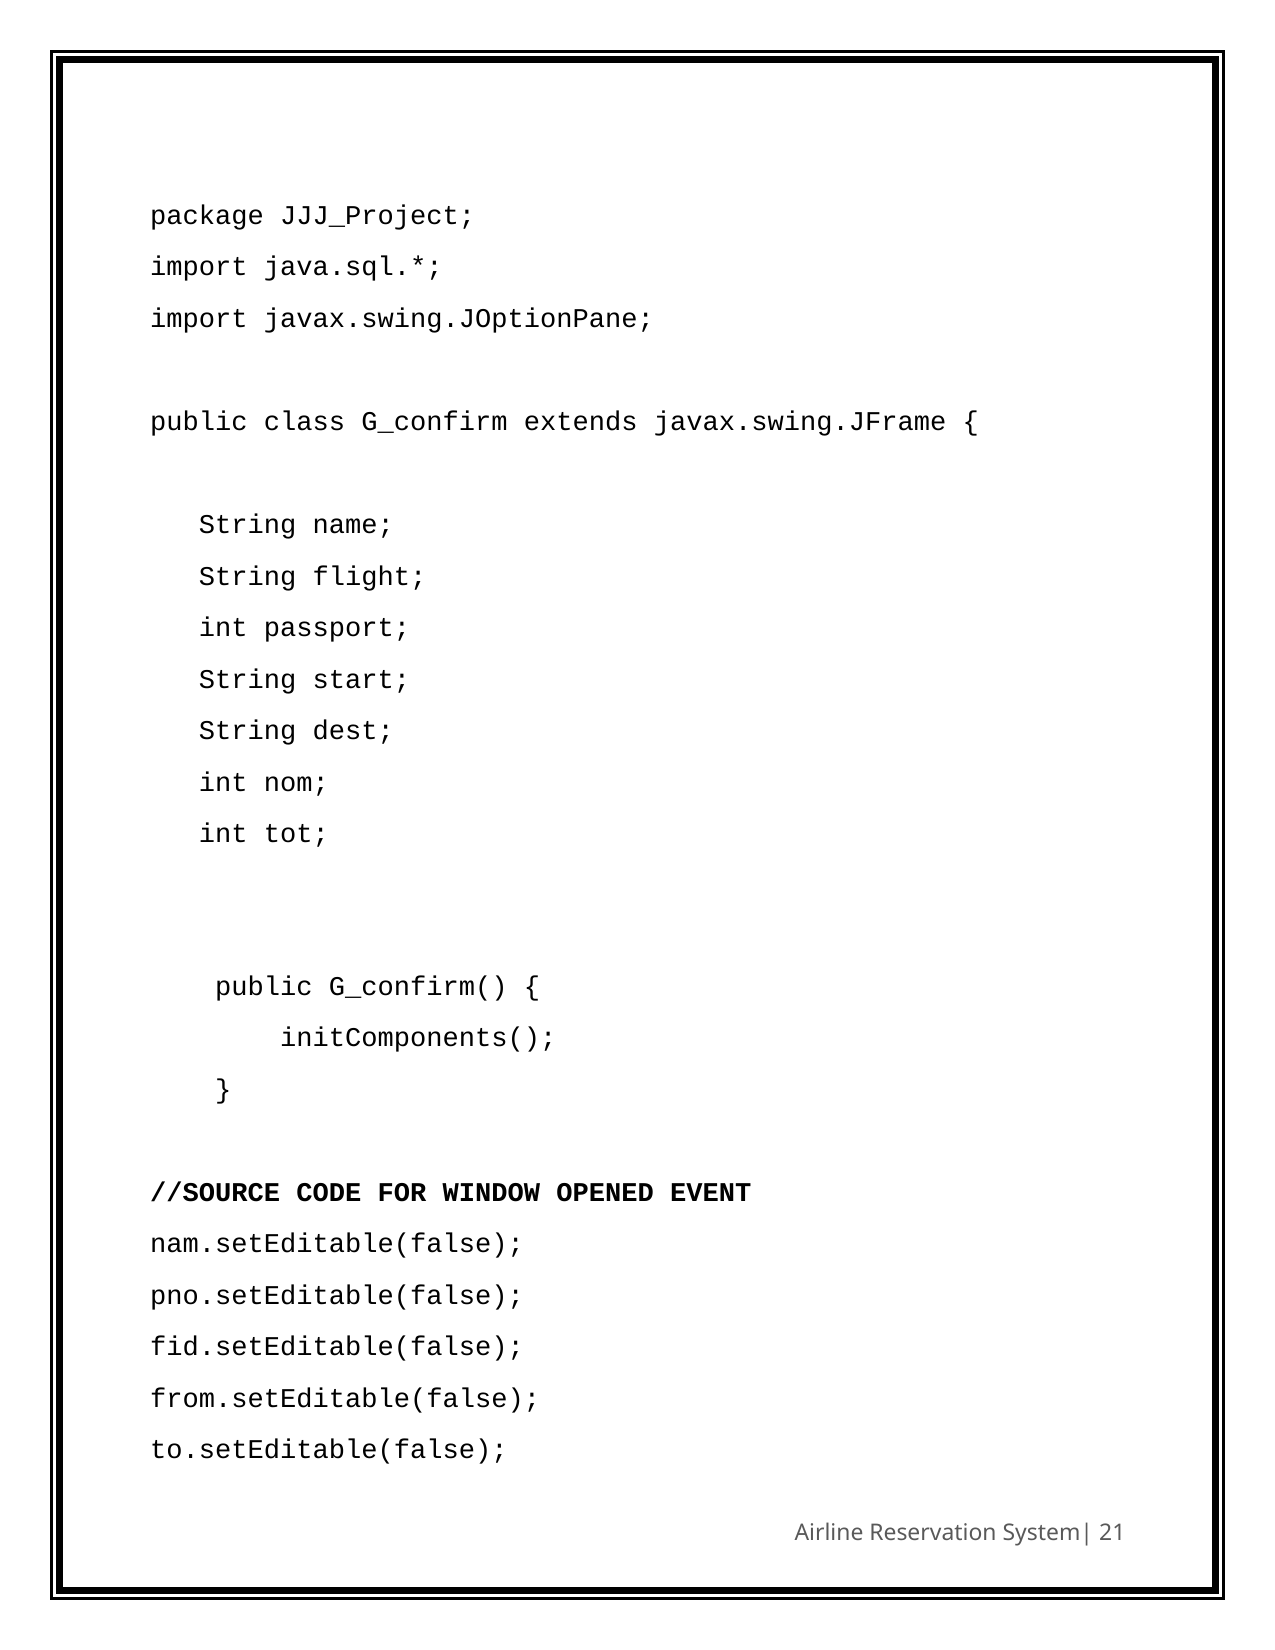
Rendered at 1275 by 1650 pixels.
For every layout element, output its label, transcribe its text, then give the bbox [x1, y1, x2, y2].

text import javax.swing.JOptionPane; [150, 305, 1125, 335]
text int passport; [150, 614, 1125, 645]
text to.setEditable(false); [150, 1436, 1125, 1467]
text } [150, 1075, 1125, 1106]
text fid.setEditable(false); [150, 1333, 1125, 1364]
text pno.setEditable(false); [150, 1282, 1125, 1312]
text int nom; [150, 769, 1125, 799]
text //SOURCE CODE FOR WINDOW OPENED EVENT [150, 1178, 1125, 1209]
text package JJJ_Project; [150, 202, 1125, 232]
text initComponents(); [150, 1024, 1125, 1054]
text String dest; [150, 717, 1125, 748]
text String flight; [150, 562, 1125, 593]
text public class G_confirm extends javax.swing.JFrame { [150, 408, 1125, 438]
text import java.sql.*; [150, 253, 1125, 284]
text public G_confirm() { [150, 972, 1125, 1003]
text from.setEditable(false); [150, 1385, 1125, 1416]
text nam.setEditable(false); [150, 1230, 1125, 1261]
text int tot; [150, 820, 1125, 851]
text String start; [150, 666, 1125, 696]
text String name; [150, 511, 1125, 542]
